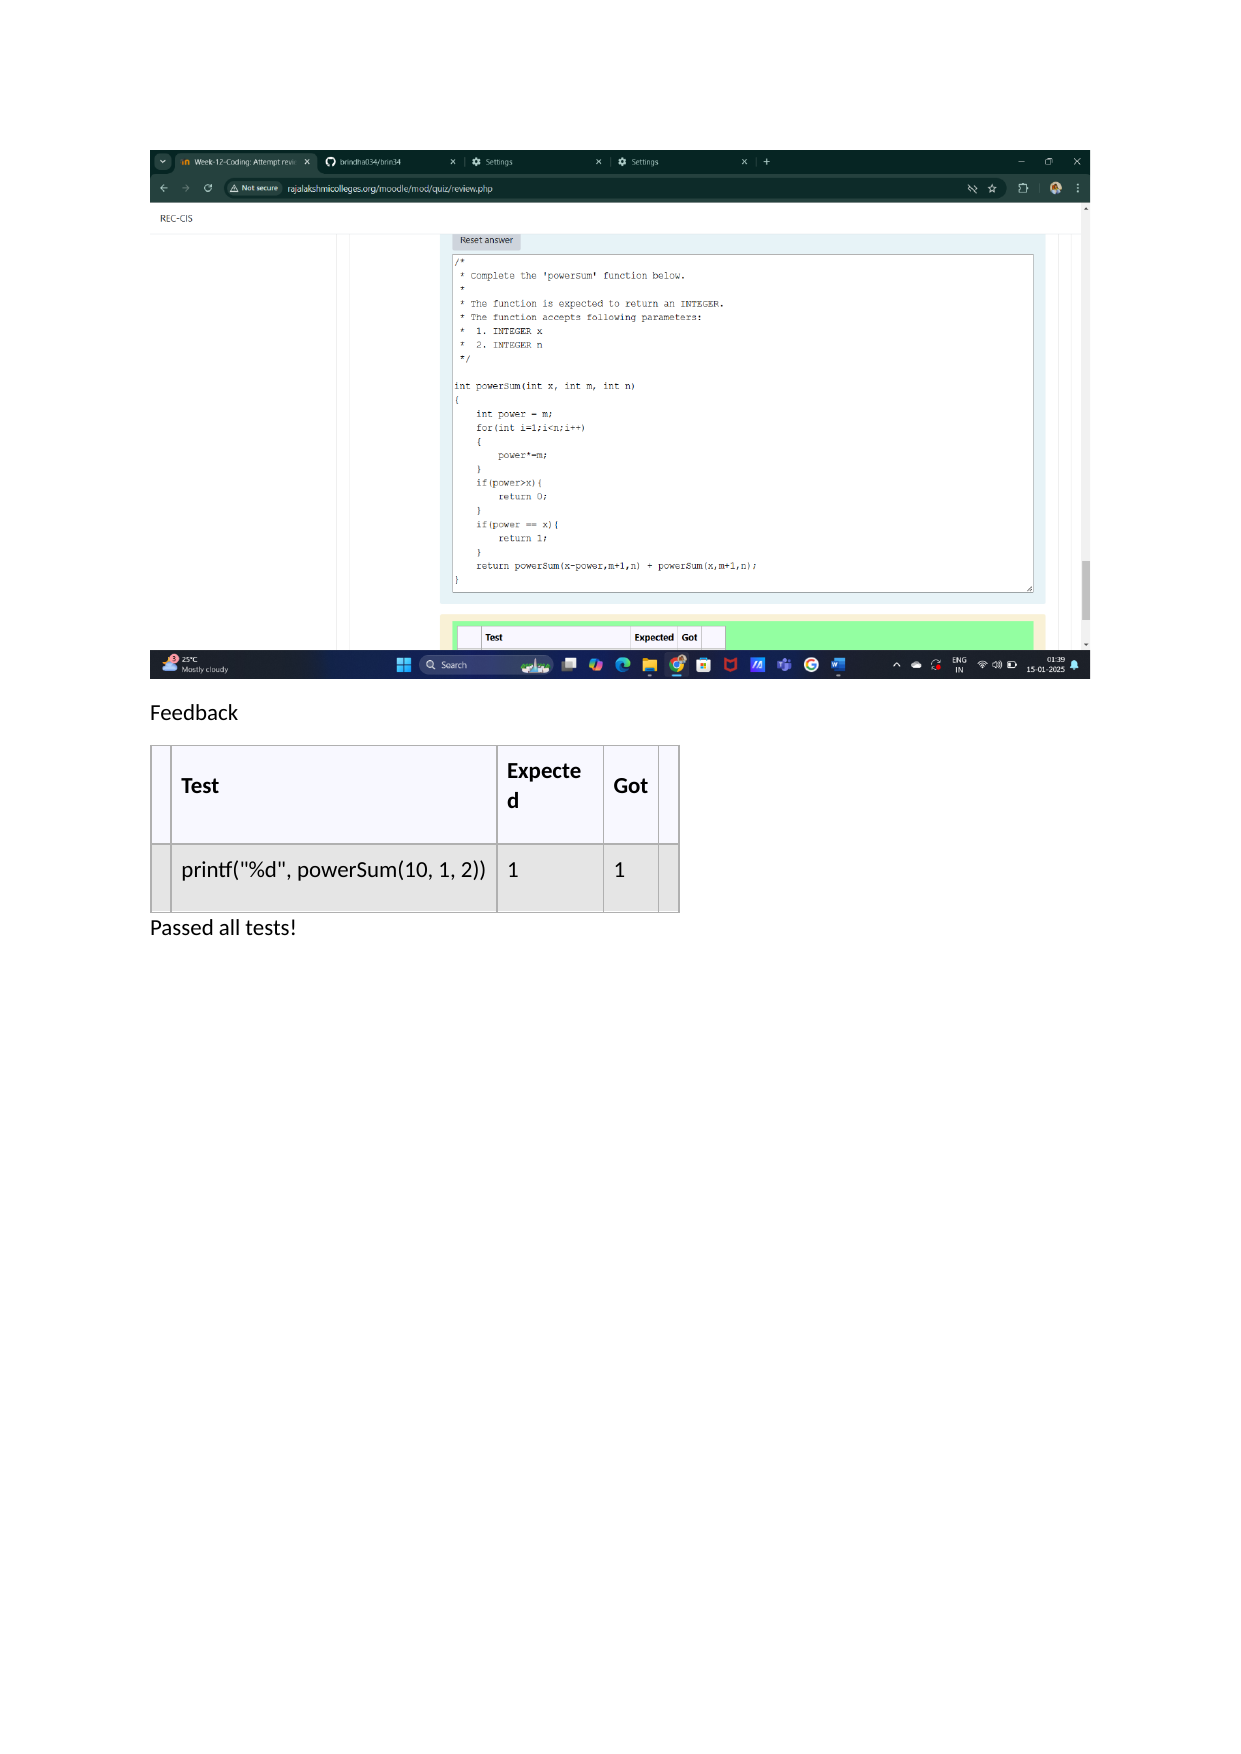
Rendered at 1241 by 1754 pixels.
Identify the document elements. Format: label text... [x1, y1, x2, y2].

table_header Test [172, 746, 496, 843]
table_cell printf("%d", powerSum(10, 1, 2)) [172, 845, 496, 911]
table_header [152, 746, 170, 843]
text Feedback [150, 698, 1090, 726]
table_cell 1 [604, 845, 658, 911]
text Passed all tests! [150, 913, 1090, 941]
table_header Expected [498, 746, 603, 843]
table_cell [152, 845, 170, 911]
table_cell 1 [498, 845, 603, 911]
table_header Got [604, 746, 658, 843]
picture [150, 150, 1091, 679]
table_header [659, 746, 678, 843]
table_cell [659, 845, 678, 911]
